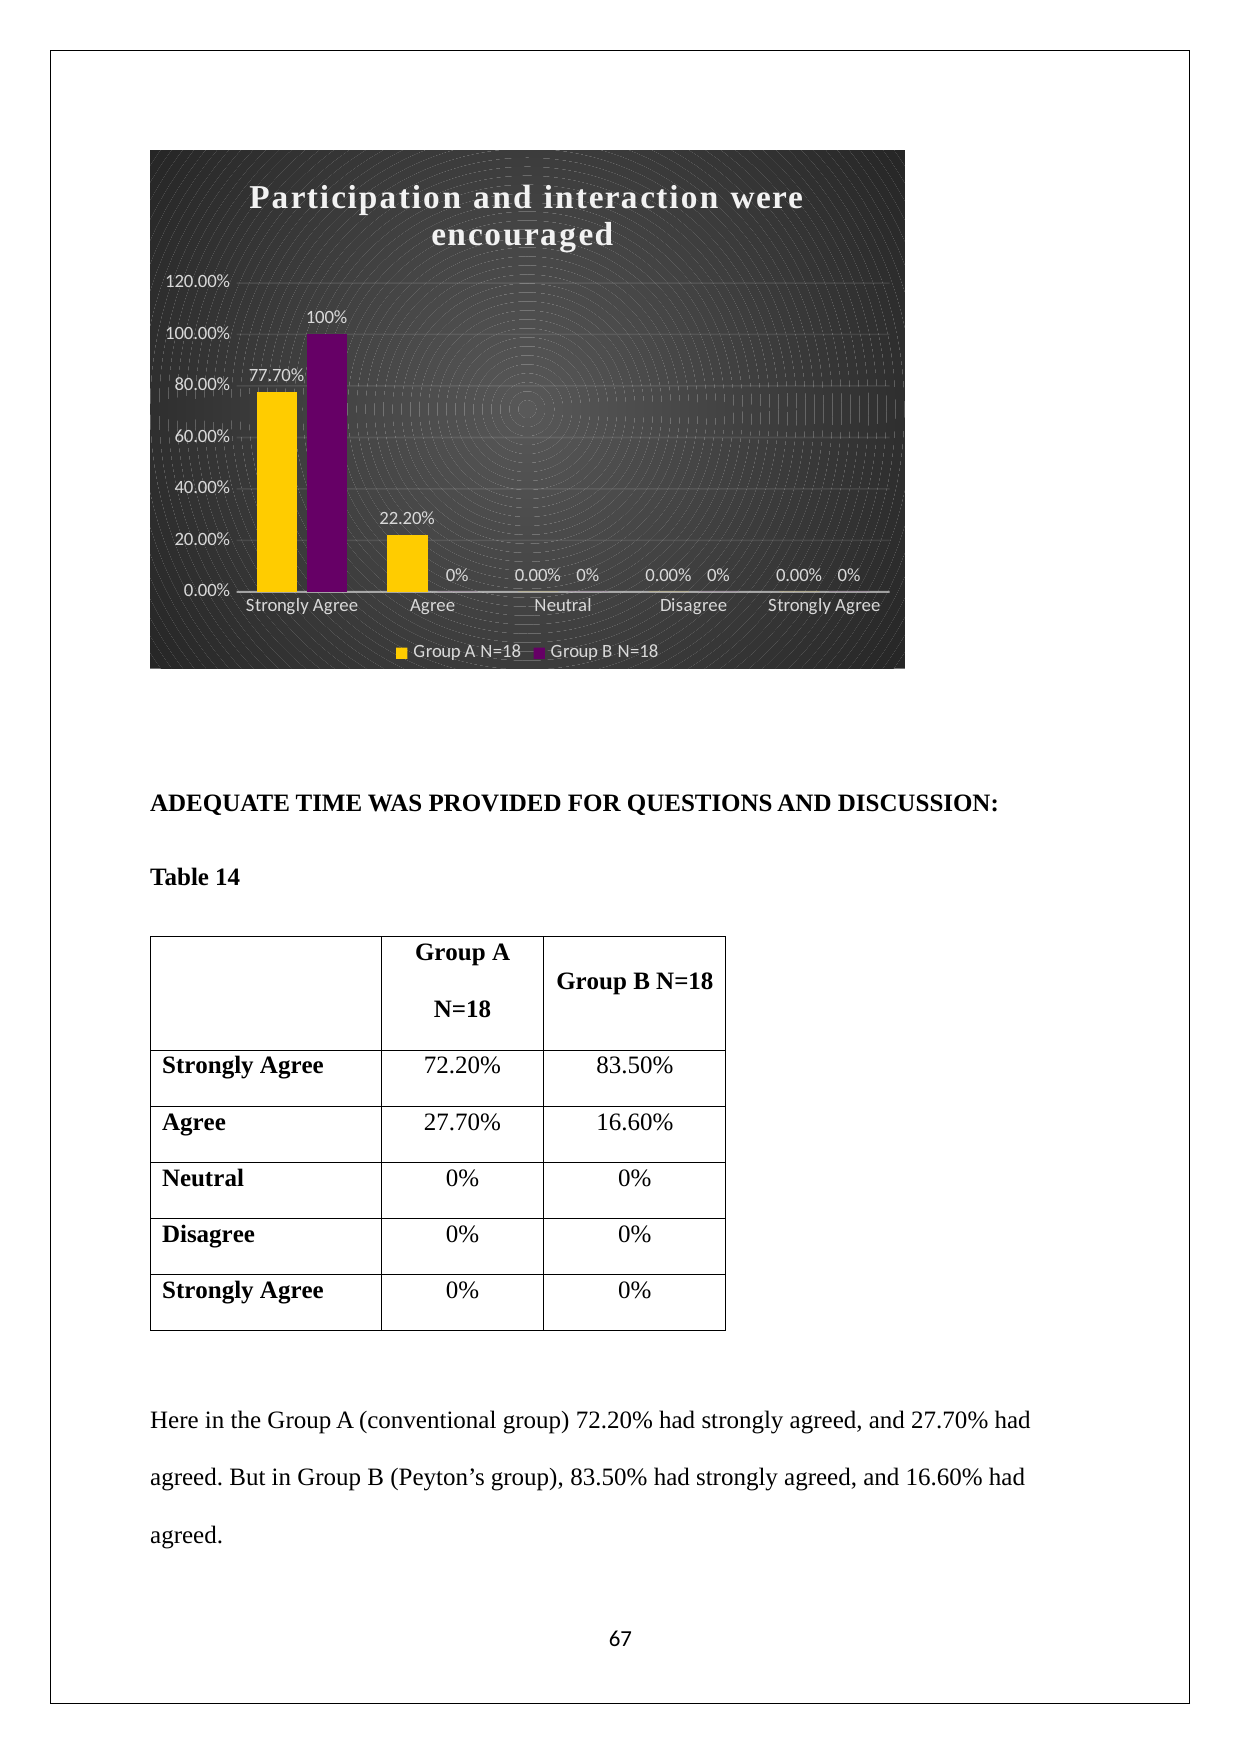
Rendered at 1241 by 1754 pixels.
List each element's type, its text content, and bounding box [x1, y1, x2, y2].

table_cell Disagree [151, 1219, 381, 1274]
table_cell Agree [151, 1107, 381, 1162]
text Table 14 [150, 862, 1090, 891]
table_cell 16.60% [544, 1107, 725, 1162]
table_cell 83.50% [544, 1051, 725, 1106]
table_cell 0% [544, 1275, 725, 1330]
table_cell 27.70% [382, 1107, 543, 1162]
table_cell 0% [382, 1163, 543, 1218]
table_cell Strongly Agree [151, 1275, 381, 1330]
table_cell 0% [544, 1163, 725, 1218]
table_header Group A N=18 [382, 937, 543, 1049]
text Here in the Group A (conventional group) 72.20% had strongly agreed, and 27.70% had agreed. But in Group B (Peyton’s group), 83.50% had strongly agreed, and 16.60% had agreed. [150, 1405, 1090, 1549]
table_cell 0% [382, 1219, 543, 1274]
text ADEQUATE TIME WAS PROVIDED FOR QUESTIONS AND DISCUSSION: [150, 788, 1090, 816]
table_cell 0% [382, 1275, 543, 1330]
table_header Group B N=18 [544, 937, 725, 1049]
table_cell Neutral [151, 1163, 381, 1218]
table_cell Strongly Agree [151, 1051, 381, 1106]
table_cell 72.20% [382, 1051, 543, 1106]
table_cell 0% [544, 1219, 725, 1274]
table_header [151, 937, 381, 1049]
